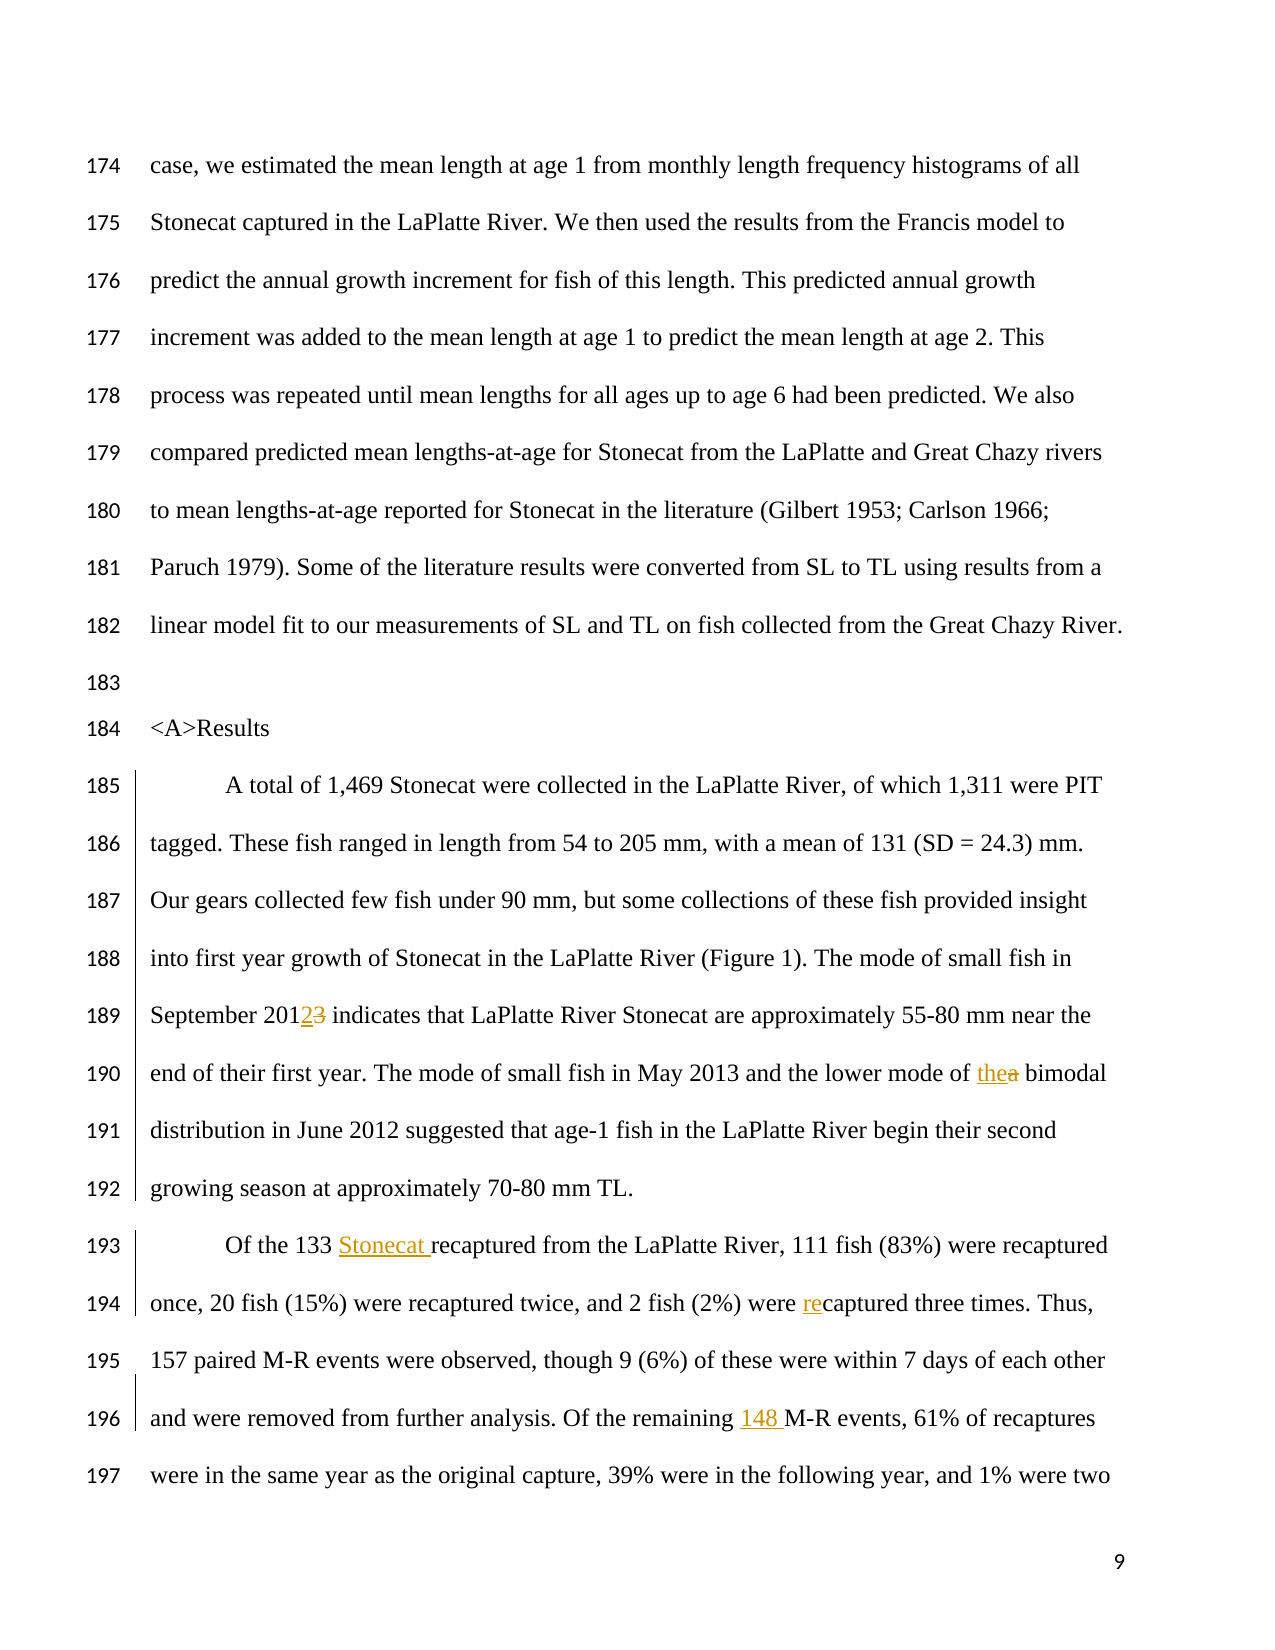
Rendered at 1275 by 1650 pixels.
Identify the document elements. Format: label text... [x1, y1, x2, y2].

text A total of 1,469 Stonecat were collected in the LaPlatte River, of which 1,311 were PIT tagged. These fish ranged in length from 54 to 205 mm, with a mean of 131 (SD = 24.3) mm. Our gears collected few fish under 90 mm, but some collections of these fish provided insight into first year growth of Stonecat in the LaPlatte River (Figure 1). The mode of small fish in September 201 indicates that LaPlatte River Stonecat are approximately 55-80 mm near the end of their first year. The mode of small fish in May 2013 and the lower mode of bimodal distribution in June 2012 suggested that age-1 fish in the LaPlatte River begin their second growing season at approximately 70-80 mm TL. [150, 770, 1125, 1201]
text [150, 1230, 1125, 1489]
text <A>Results [150, 713, 1125, 741]
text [150, 150, 1125, 639]
